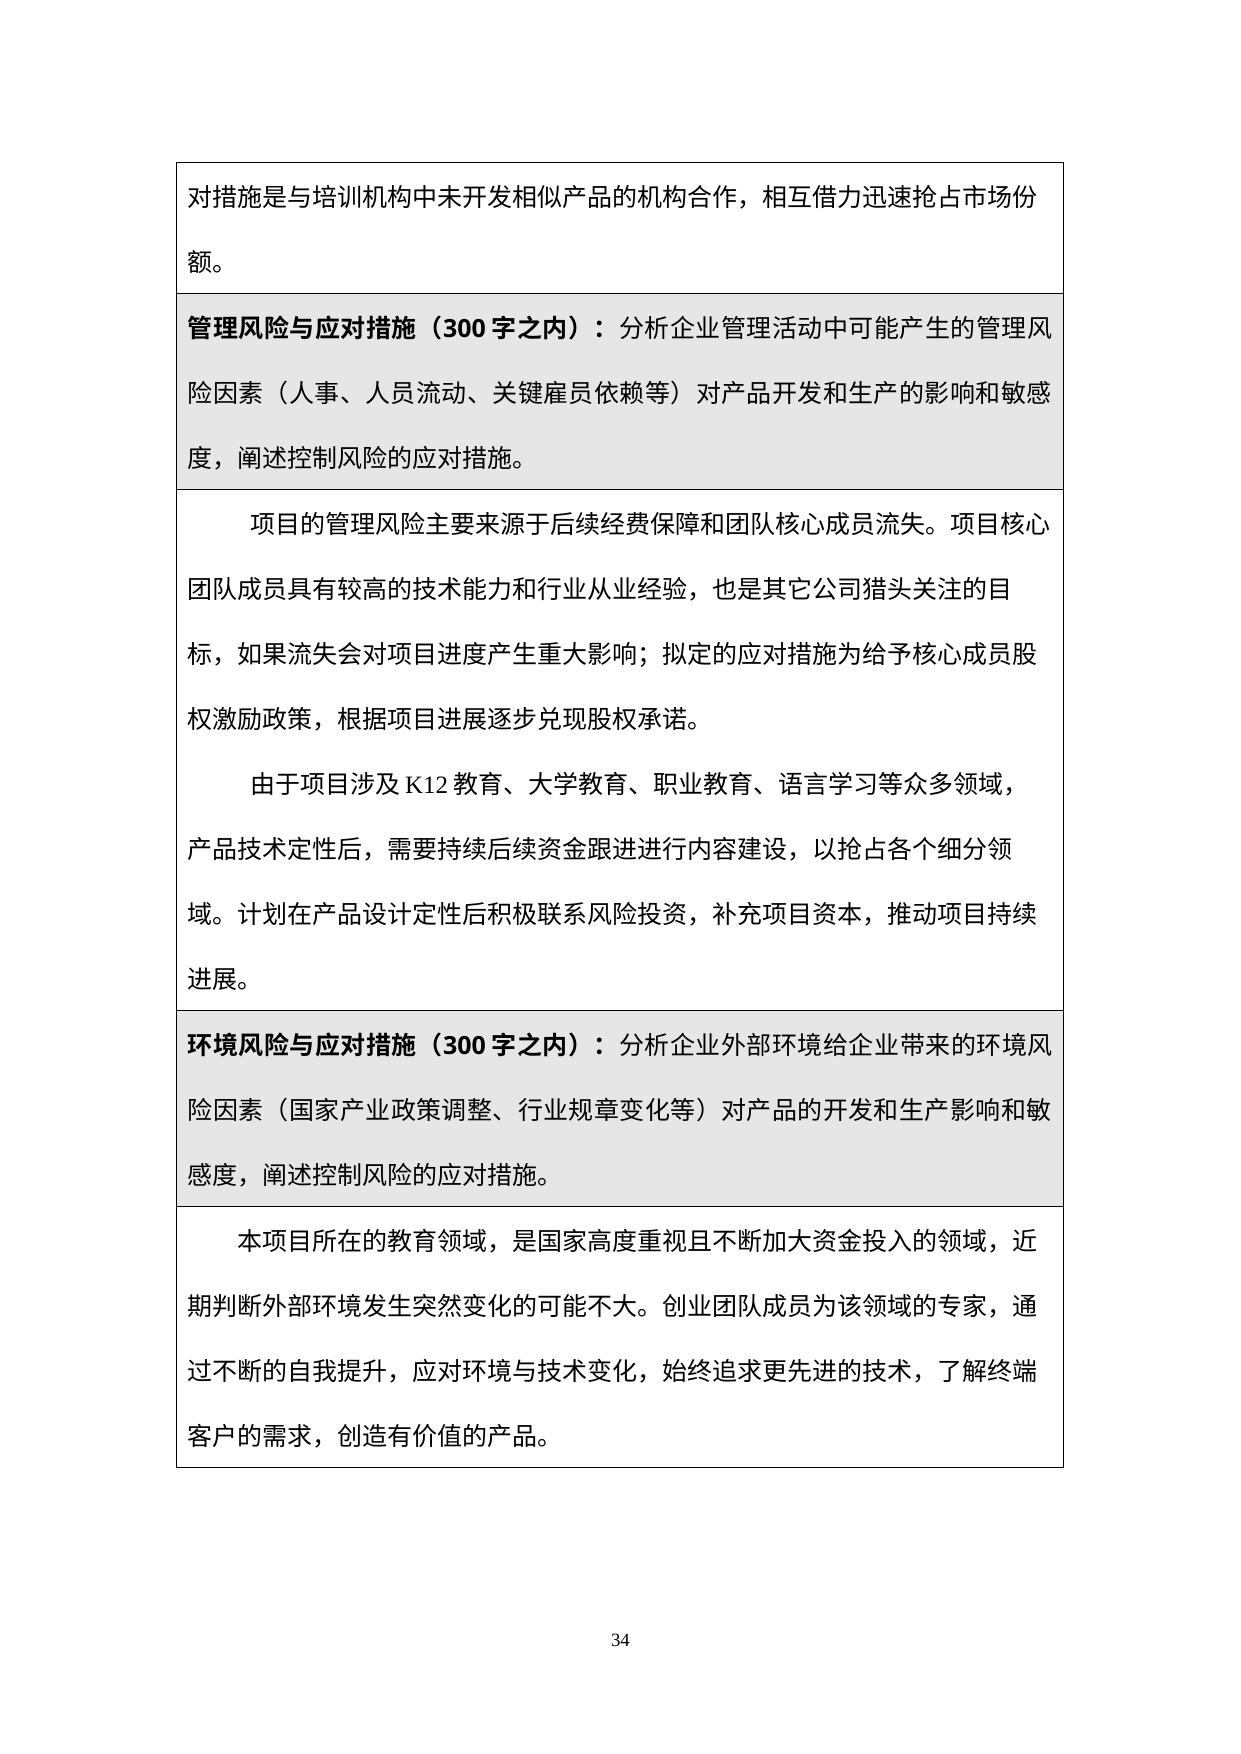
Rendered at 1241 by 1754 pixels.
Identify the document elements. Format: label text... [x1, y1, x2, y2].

table_cell 本项目所在的教育领域，是国家高度重视且不断加大资金投入的领域，近期判断外部环境发生突然变化的可能不大。创业团队成员为该领域的专家，通过不断的自我提升，应对环境与技术变化，始终追求更先进的技术，了解终端客户的需求，创造有价值的产品。 [177, 1207, 1063, 1467]
table_cell 项目的管理风险主要来源于后续经费保障和团队核心成员流失。项目核心团队成员具有较高的技术能力和行业从业经验，也是其它公司猎头关注的目标，如果流失会对项目进度产生重大影响；拟定的应对措施为给予核心成员股权激励政策，根据项目进展逐步兑现股权承诺。 由于项目涉及K12教育、大学教育、职业教育、语言学习等众多领域，产品技术定性后，需要持续后续资金跟进进行内容建设，以抢占各个细分领域。计划在产品设计定性后积极联系风险投资，补充项目资本，推动项目持续进展。 [177, 490, 1063, 1010]
table_cell 管理风险与应对措施（300字之内）：分析企业管理活动中可能产生的管理风险因素（人事、人员流动、关键雇员依赖等）对产品开发和生产的影响和敏感度，阐述控制风险的应对措施。 [177, 294, 1063, 489]
table_cell 环境风险与应对措施（300字之内）：分析企业外部环境给企业带来的环境风险因素（国家产业政策调整、行业规章变化等）对产品的开发和生产影响和敏感度，阐述控制风险的应对措施。 [177, 1011, 1063, 1206]
